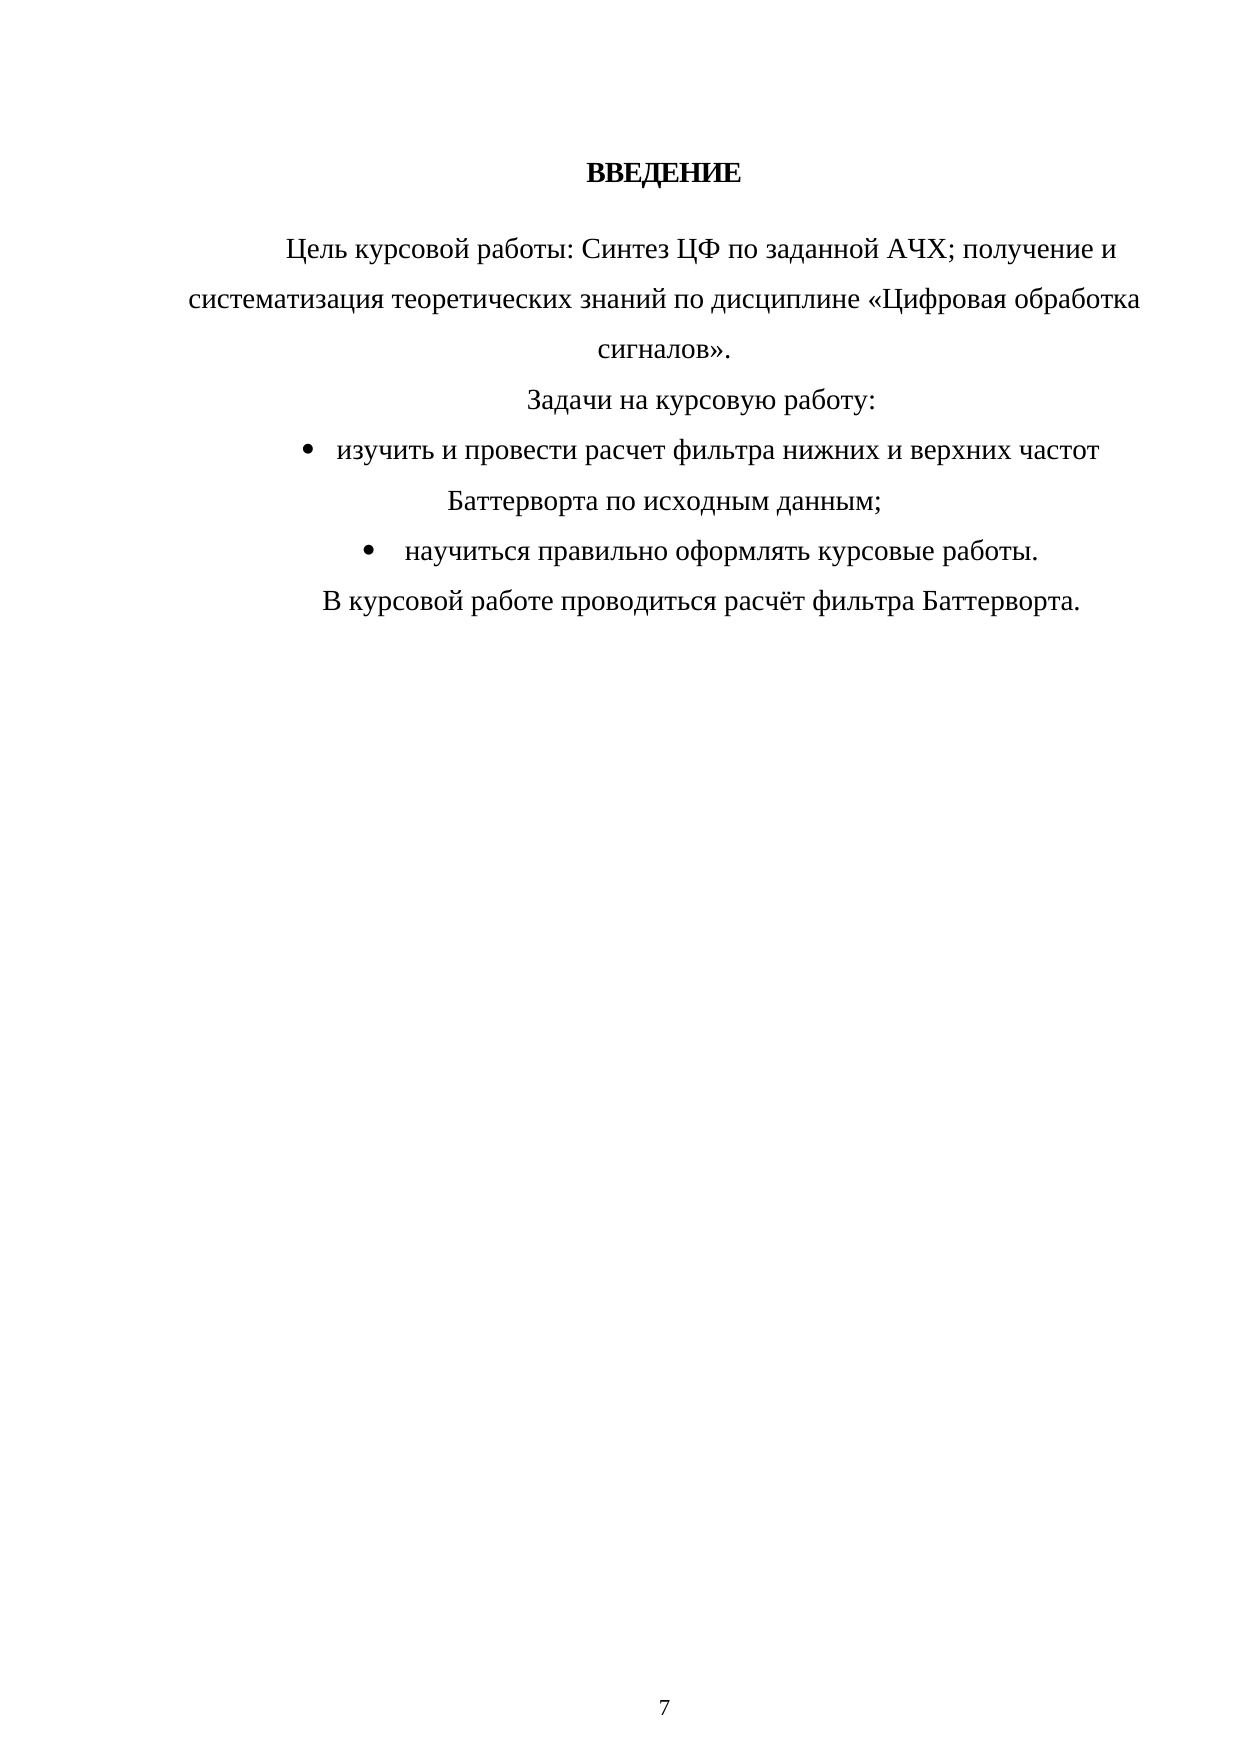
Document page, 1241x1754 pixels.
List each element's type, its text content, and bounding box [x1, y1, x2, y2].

list научиться правильно оформлять курсовые работы. [177, 533, 1152, 567]
text Задачи на курсовую работу: [177, 382, 1152, 415]
text Цель курсовой работы: Синтез ЦФ по заданной АЧХ; получение и систематизация теоретических знаний по дисциплине «Цифровая обработка сигналов». [177, 231, 1152, 365]
title Введение [177, 156, 1152, 189]
list изучить и провести расчет фильтра нижних и верхних частот Баттерворта по исходным данным; [177, 432, 1152, 516]
text В курсовой работе проводиться расчёт фильтра Баттерворта. [177, 583, 1152, 617]
